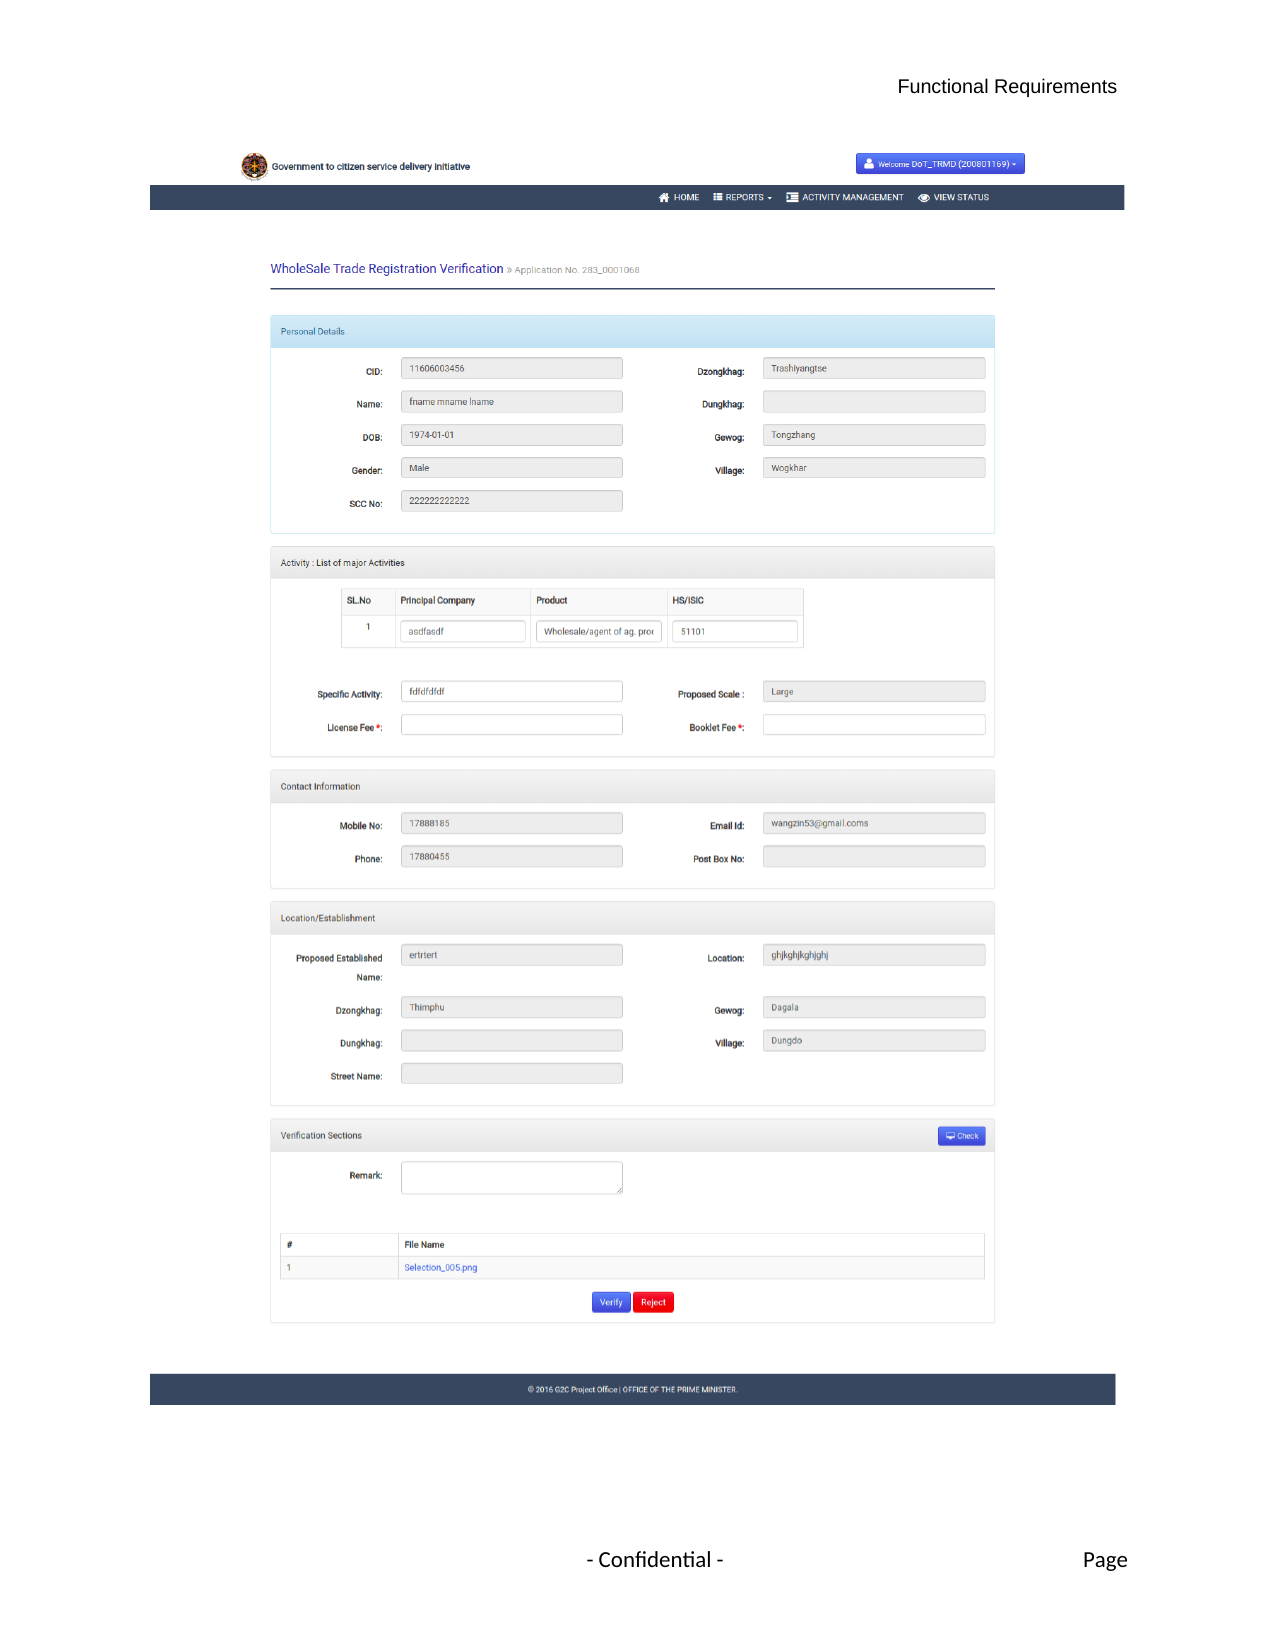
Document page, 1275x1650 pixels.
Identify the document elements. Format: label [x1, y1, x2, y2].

picture [150, 150, 1125, 1405]
